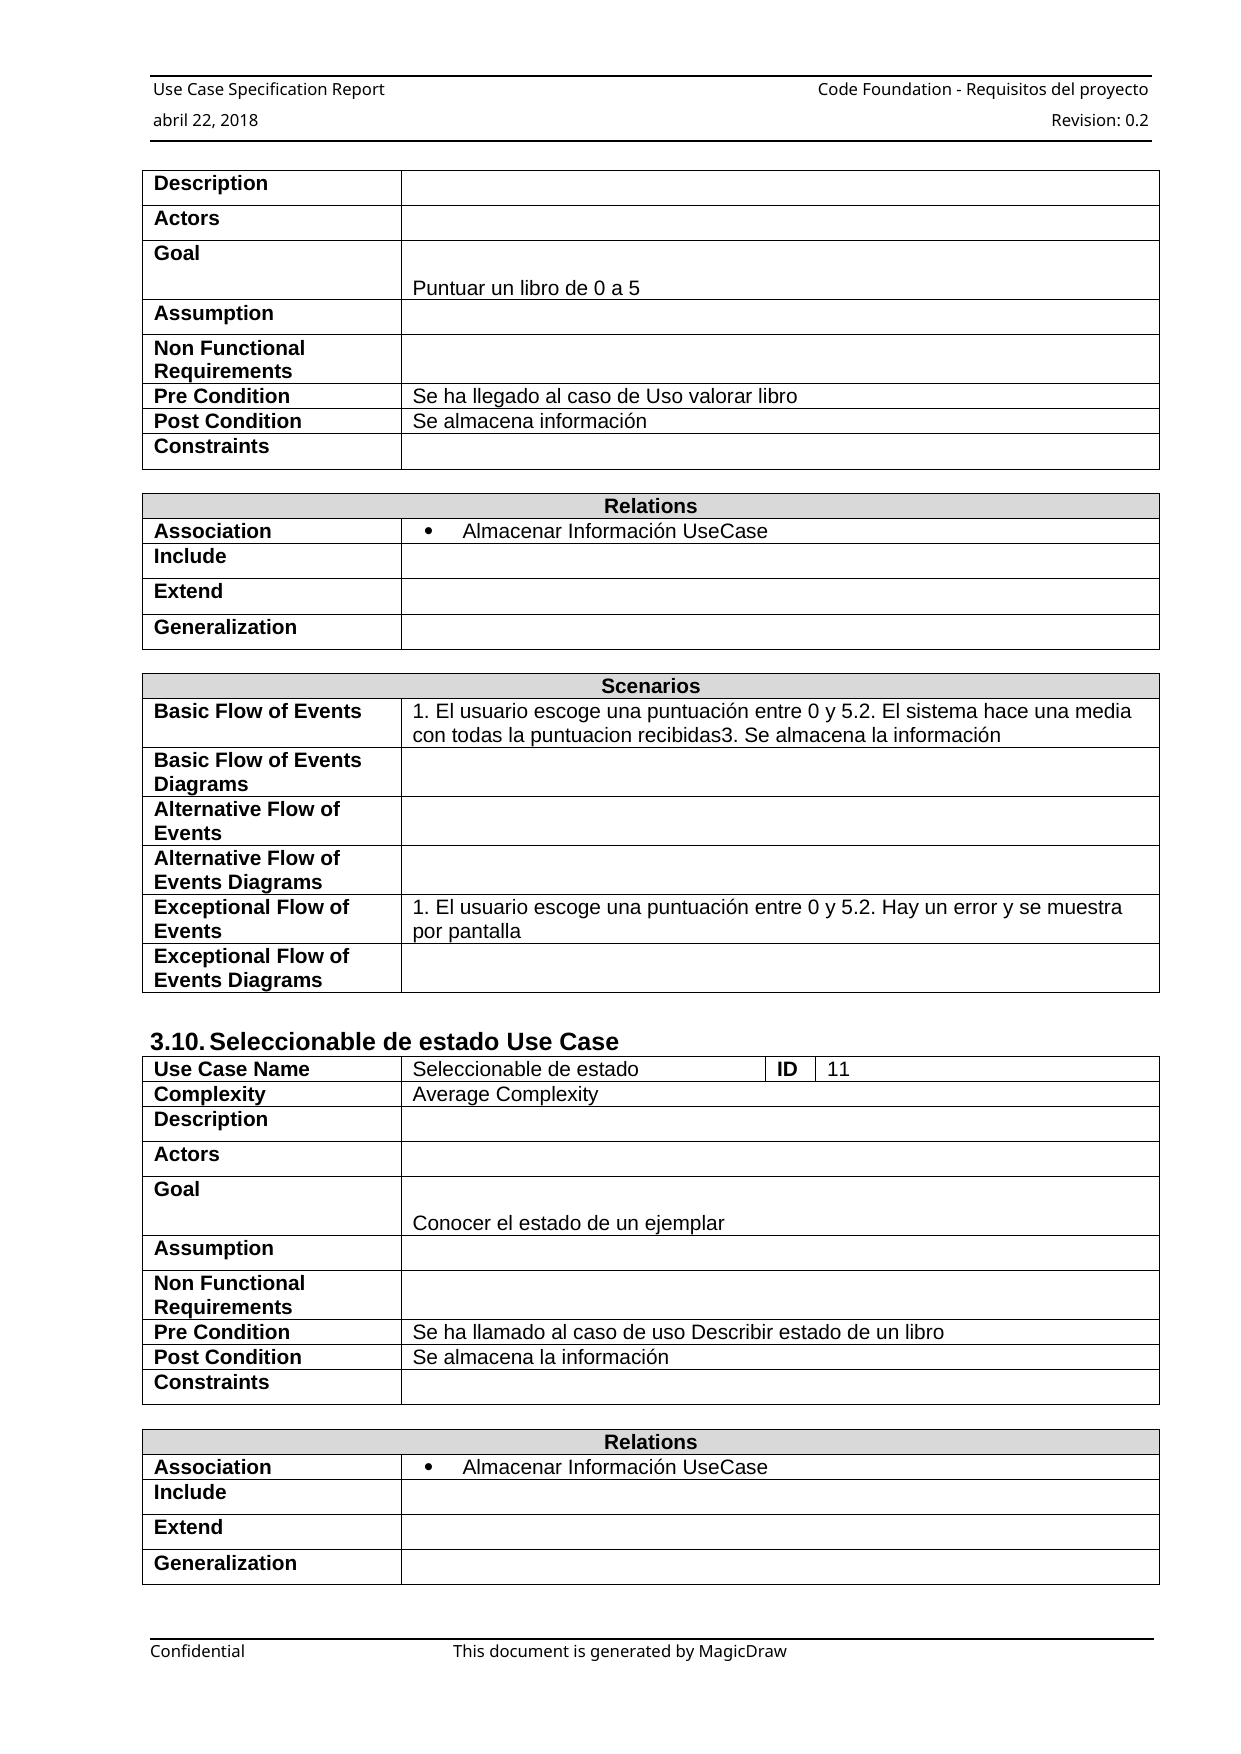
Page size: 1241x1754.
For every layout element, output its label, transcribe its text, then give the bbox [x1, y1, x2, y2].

table_cell [402, 748, 1159, 796]
table_cell Goal [143, 1177, 401, 1235]
table_header Relations [143, 1430, 1159, 1454]
table_cell [402, 1480, 1159, 1514]
table_cell Association [143, 1455, 401, 1479]
table_cell Association [143, 519, 401, 543]
table_cell Generalization [143, 615, 401, 648]
table_cell 1. El usuario escoge una puntuación entre 0 y 5. [402, 699, 1159, 747]
table_cell Conocer el estado de un ejemplar [402, 1177, 1159, 1235]
table_cell Include [143, 544, 401, 578]
table_cell [402, 1550, 1159, 1584]
table_header 11 [816, 1057, 1159, 1081]
table_cell [402, 579, 1159, 613]
table_cell [402, 1142, 1159, 1176]
table_cell Constraints [143, 434, 401, 468]
table_header Use Case Name [143, 1057, 401, 1081]
table_cell [402, 434, 1159, 468]
table_cell Extend [143, 1515, 401, 1549]
table_cell Almacenar Información UseCase [402, 1455, 1159, 1479]
table_cell Post Condition [143, 1345, 401, 1369]
table_cell Extend [143, 579, 401, 613]
table_cell Basic Flow of Events [143, 699, 401, 747]
table_cell Generalization [143, 1550, 401, 1584]
table_cell Exceptional Flow of Events [143, 895, 401, 943]
table_cell Pre Condition [143, 384, 401, 408]
table_cell Post Condition [143, 409, 401, 433]
table_cell [402, 544, 1159, 578]
table_cell 1. El usuario escoge una puntuación entre 0 y 5. [402, 895, 1159, 943]
table_header ID [766, 1057, 815, 1081]
table_cell Se almacena información [402, 409, 1159, 433]
table_cell Goal [143, 241, 401, 299]
table_header Relations [143, 494, 1159, 518]
table_cell Basic Flow of Events Diagrams [143, 748, 401, 796]
table_cell Actors [143, 1142, 401, 1176]
table_cell [402, 171, 1159, 205]
table_cell [402, 206, 1159, 240]
table_cell [402, 1370, 1159, 1404]
table_cell [402, 335, 1159, 383]
table_cell Se almacena la información [402, 1345, 1159, 1369]
table_header Seleccionable de estado [402, 1057, 765, 1081]
table_cell Average Complexity [402, 1082, 1159, 1106]
table_cell [402, 615, 1159, 648]
table_cell Exceptional Flow of Events Diagrams [143, 944, 401, 992]
table_cell Pre Condition [143, 1320, 401, 1344]
table_cell Description [143, 171, 401, 205]
table_cell Se ha llamado al caso de uso Describir estado de un libro [402, 1320, 1159, 1344]
table_cell Non Functional Requirements [143, 335, 401, 383]
table_cell [402, 1271, 1159, 1319]
table_cell [402, 944, 1159, 992]
table_cell Actors [143, 206, 401, 240]
table_cell [402, 1515, 1159, 1549]
table_cell Puntuar un libro de 0 a 5 [402, 241, 1159, 299]
table_cell [402, 797, 1159, 845]
table_cell [402, 846, 1159, 894]
table_cell Assumption [143, 300, 401, 334]
table_cell [402, 1236, 1159, 1270]
table_cell Almacenar Información UseCase [402, 519, 1159, 543]
table_cell Description [143, 1107, 401, 1141]
table_cell Include [143, 1480, 401, 1514]
table_header Scenarios [143, 674, 1159, 698]
table_cell Alternative Flow of Events [143, 797, 401, 845]
table_cell Assumption [143, 1236, 401, 1270]
subtitle Seleccionable de estado Use Case [150, 1027, 1152, 1056]
table_cell Complexity [143, 1082, 401, 1106]
table_cell Alternative Flow of Events Diagrams [143, 846, 401, 894]
table_cell [402, 1107, 1159, 1141]
table_cell Se ha llegado al caso de Uso valorar libro [402, 384, 1159, 408]
table_cell [402, 300, 1159, 334]
table_cell Constraints [143, 1370, 401, 1404]
table_cell Non Functional Requirements [143, 1271, 401, 1319]
